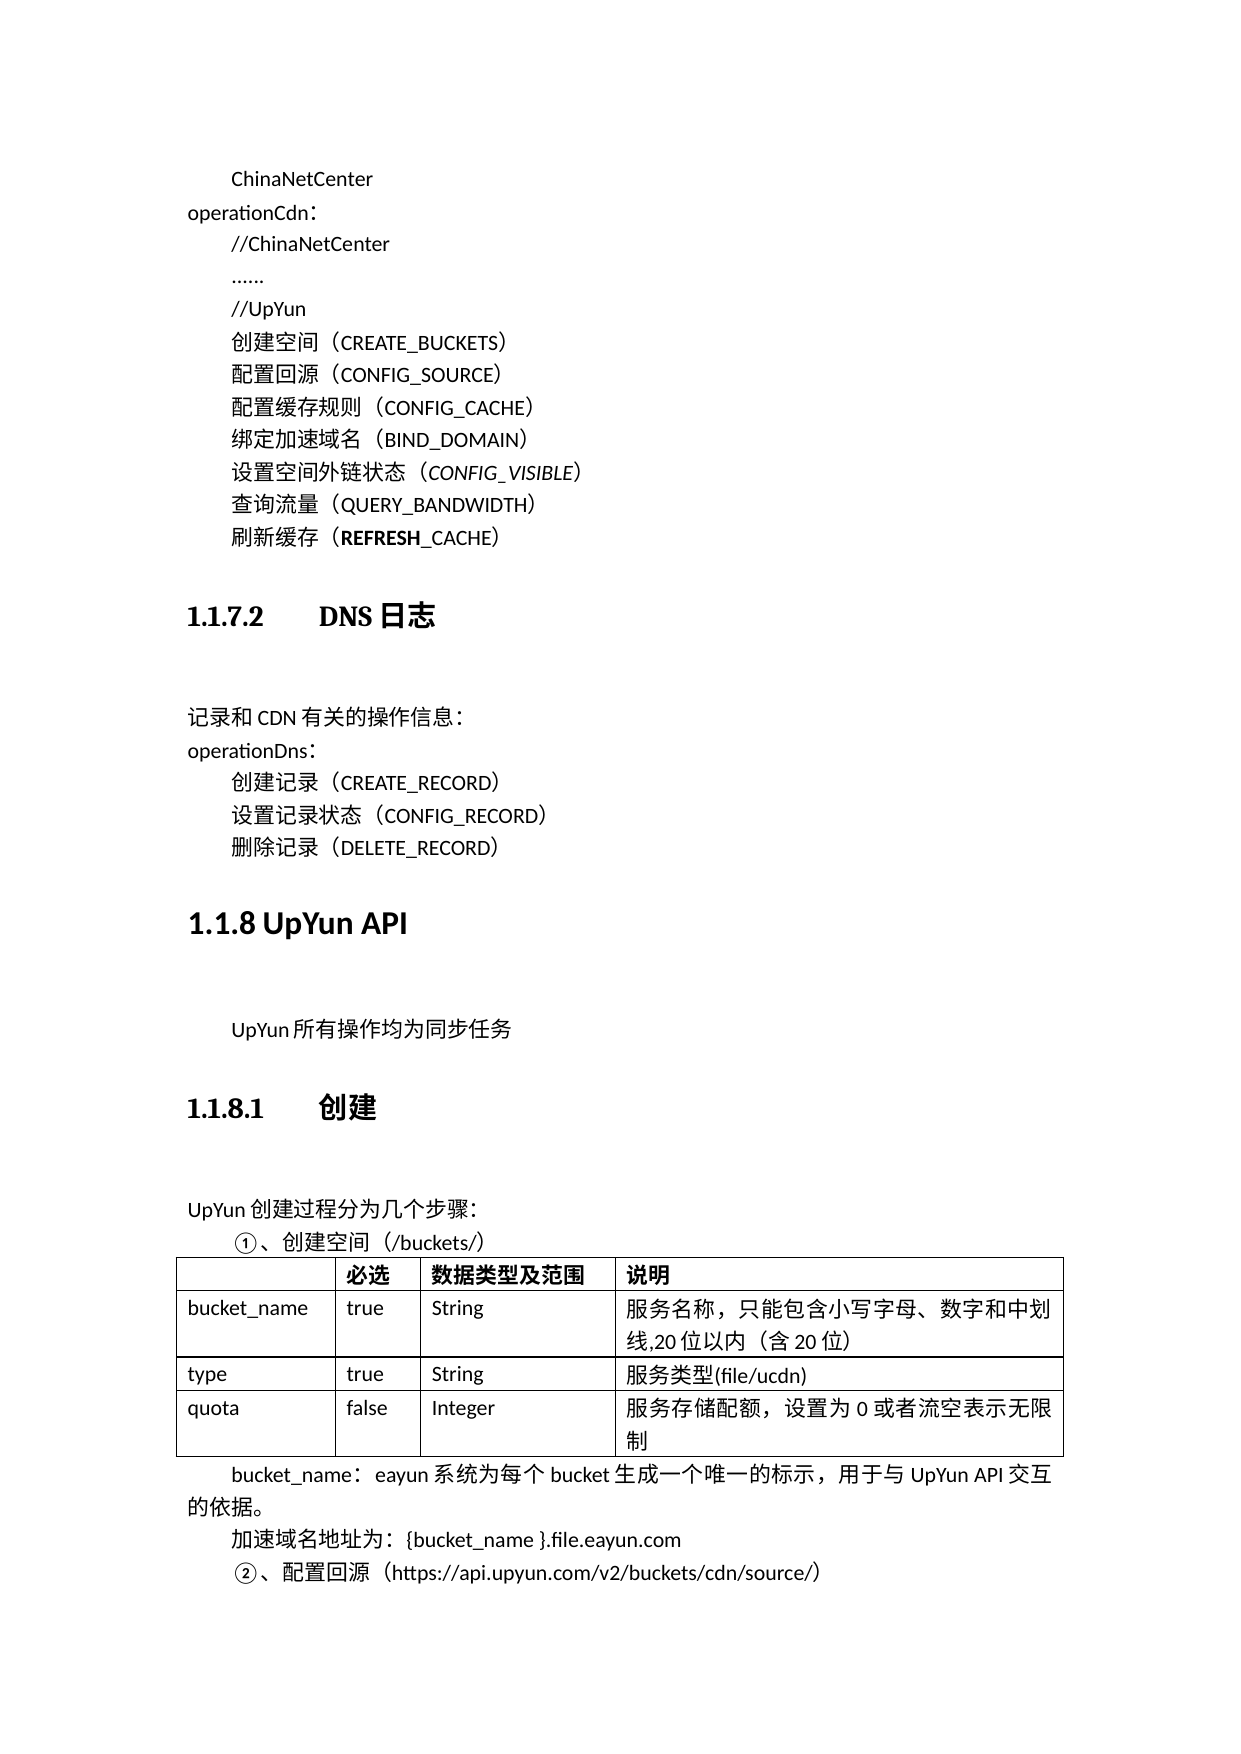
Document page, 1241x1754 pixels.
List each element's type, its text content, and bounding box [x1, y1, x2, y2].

table_cell Integer [421, 1391, 615, 1456]
subtitle UpYun API [187, 889, 1053, 954]
table_cell true [336, 1291, 420, 1356]
text UpYun创建过程分为几个步骤： [187, 1192, 1053, 1224]
text //UpYun [187, 292, 1053, 324]
table_cell String [421, 1358, 615, 1390]
table_cell 服务存储配额，设置为0或者流空表示无限制 [616, 1391, 1063, 1456]
subtitle 创建 [187, 1073, 1053, 1138]
text 创建记录（CREATE_RECORD） [187, 765, 1053, 797]
text bucket_name：eayun系统为每个bucket生成一个唯一的标示，用于与UpYun API交互的依据。 [187, 1457, 1053, 1522]
table_cell 服务类型(file/ucdn) [616, 1358, 1063, 1390]
text 查询流量（QUERY_BANDWIDTH） [187, 487, 1053, 519]
table_header 数据类型及范围 [421, 1258, 615, 1290]
text //ChinaNetCenter [187, 227, 1053, 259]
text 配置缓存规则（CONFIG_CACHE） [187, 389, 1053, 422]
subtitle DNS日志 [187, 581, 1053, 646]
table_cell true [336, 1358, 420, 1390]
text 加速域名地址为：{bucket_name }.file.eayun.com [187, 1522, 1053, 1554]
table_cell quota [177, 1391, 335, 1456]
text operationDns： [187, 732, 1053, 765]
text ChinaNetCenter [187, 162, 1053, 194]
text 设置记录状态（CONFIG_RECORD） [187, 797, 1053, 830]
table_cell String [421, 1291, 615, 1356]
table_cell false [336, 1391, 420, 1456]
text UpYun所有操作均为同步任务 [187, 1011, 1053, 1044]
text ...... [187, 259, 1053, 292]
text 绑定加速域名（BIND_DOMAIN） [187, 422, 1053, 454]
table_header 说明 [616, 1258, 1063, 1290]
text 记录和CDN有关的操作信息： [187, 700, 1053, 732]
text 删除记录（DELETE_RECORD） [187, 830, 1053, 862]
text 设置空间外链状态（CONFIG_VISIBLE） [187, 454, 1053, 487]
text ①、创建空间（/buckets/） [187, 1224, 1053, 1257]
table_cell type [177, 1358, 335, 1390]
text 创建空间（CREATE_BUCKETS） [187, 324, 1053, 357]
table_header 必选 [336, 1258, 420, 1290]
table_cell bucket_name [177, 1291, 335, 1356]
text ②、配置回源（https://api.upyun.com/v2/buckets/cdn/source/） [187, 1554, 1053, 1587]
text operationCdn： [187, 194, 1053, 227]
text 刷新缓存（REFRESH_CACHE） [187, 519, 1053, 552]
text 配置回源（CONFIG_SOURCE） [187, 357, 1053, 389]
table_cell 服务名称，只能包含小写字母、数字和中划线,20位以内（含20位） [616, 1291, 1063, 1356]
table_header [177, 1258, 335, 1290]
